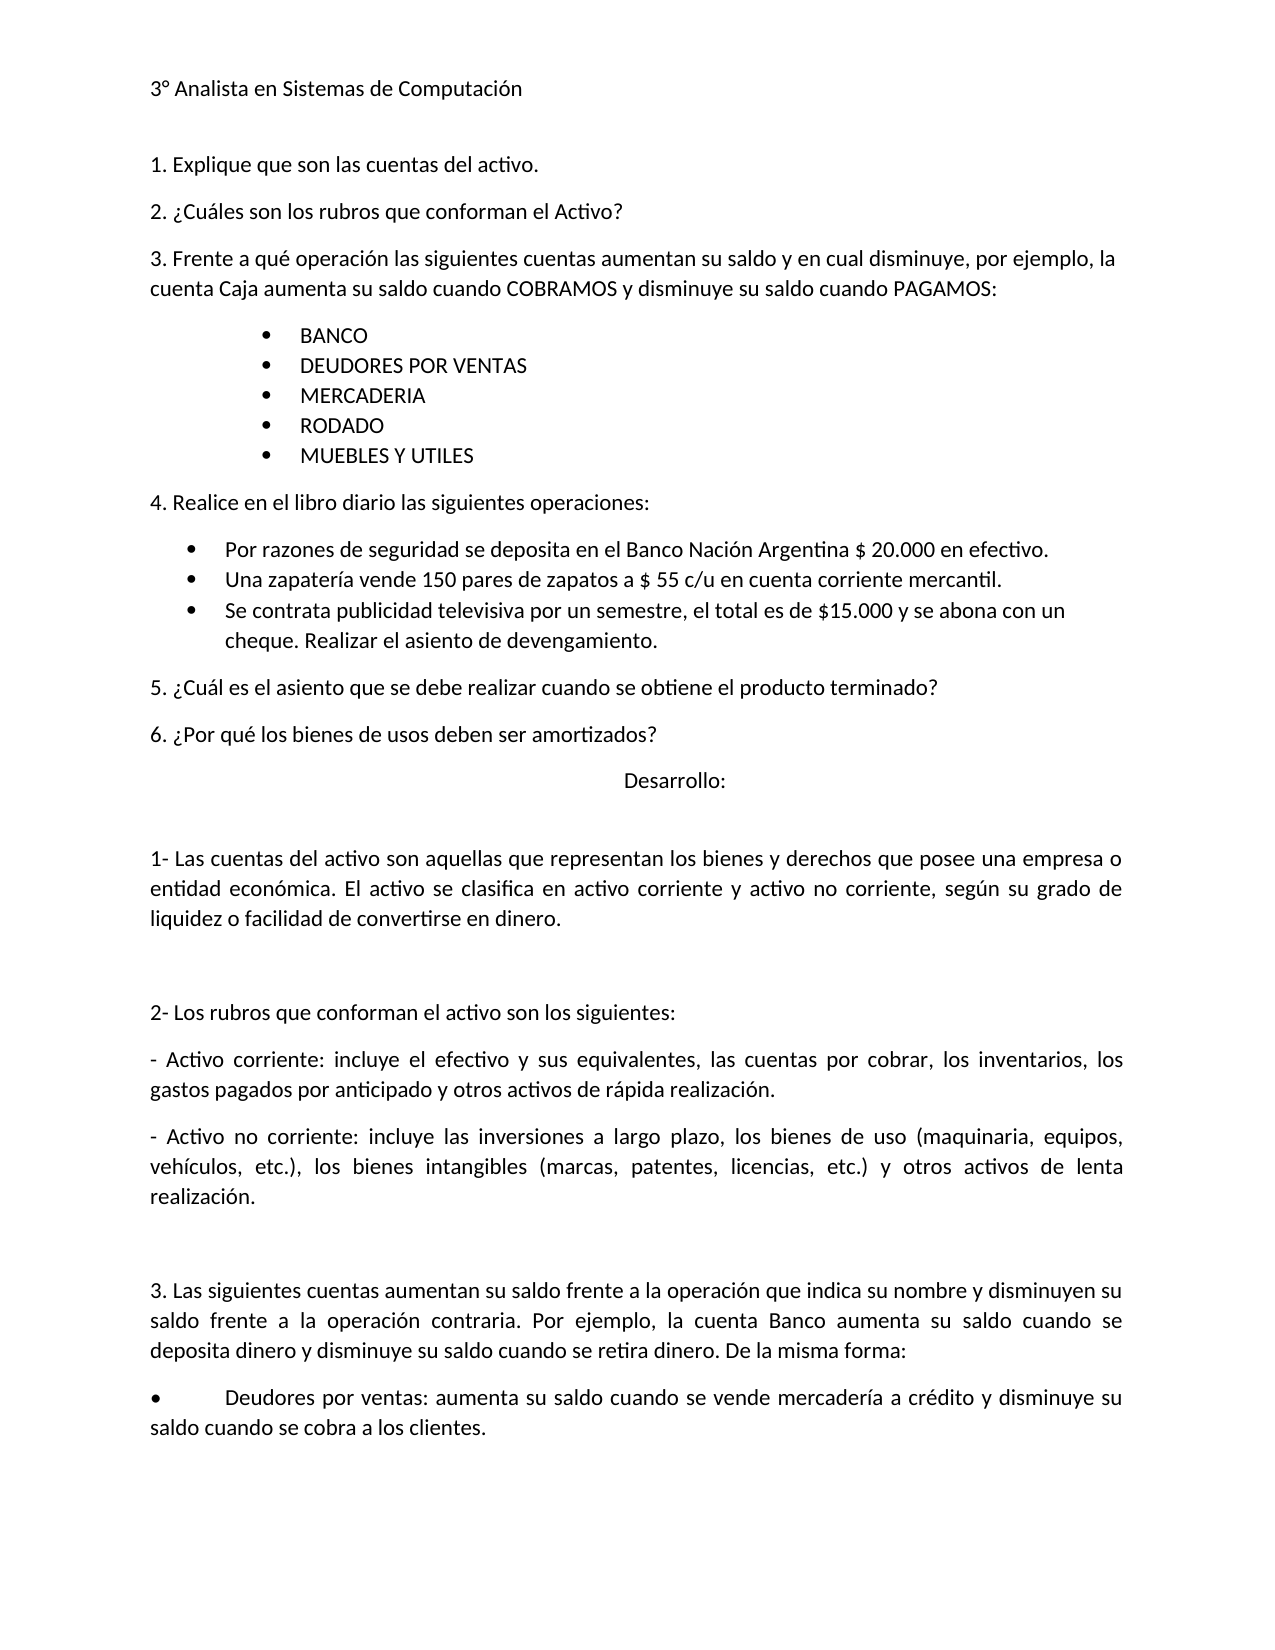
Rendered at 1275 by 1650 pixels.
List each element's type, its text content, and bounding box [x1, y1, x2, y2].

text 2. ¿Cuáles son los rubros que conforman el Activo? [150, 197, 1125, 225]
list RODADO [262, 411, 1125, 439]
list MERCADERIA [262, 381, 1125, 409]
list BANCO [262, 321, 1125, 349]
text 4. Realice en el libro diario las siguientes operaciones: [150, 488, 1125, 517]
text 3. Las siguientes cuentas aumentan su saldo frente a la operación que indica su nombre y disminuyen su saldo frente a la operación contraria. Por ejemplo, la cuenta Banco aumenta su saldo cuando se deposita dinero y disminuye su saldo cuando se retira dinero. De la misma forma: [150, 1276, 1125, 1364]
list Por razones de seguridad se deposita en el Banco Nación Argentina $ 20.000 en efectivo. [187, 535, 1125, 563]
list Una zapatería vende 150 pares de zapatos a $ 55 c/u en cuenta corriente mercantil. [187, 566, 1125, 594]
text 1- Las cuentas del activo son aquellas que representan los bienes y derechos que posee una empresa o entidad económica. El activo se clasifica en activo corriente y activo no corriente, según su grado de liquidez o facilidad de convertirse en dinero. [150, 813, 1125, 932]
list Se contrata publicidad televisiva por un semestre, el total es de $15.000 y se abona con un cheque. Realizar el asiento de devengamiento. [187, 596, 1125, 654]
text 5. ¿Cuál es el asiento que se debe realizar cuando se obtiene el producto terminado? [150, 673, 1125, 701]
text 6. ¿Por qué los bienes de usos deben ser amortizados? [150, 720, 1125, 748]
text - Activo corriente: incluye el efectivo y sus equivalentes, las cuentas por cobrar, los inventarios, los gastos pagados por anticipado y otros activos de rápida realización. [150, 1045, 1125, 1103]
list MUEBLES Y UTILES [262, 442, 1125, 470]
list DEUDORES POR VENTAS [262, 351, 1125, 379]
text 2- Los rubros que conforman el activo son los siguientes: [150, 998, 1125, 1026]
text 1. Explique que son las cuentas del activo. [150, 150, 1125, 178]
text Desarrollo: [150, 767, 1125, 795]
text • Deudores por ventas: aumenta su saldo cuando se vende mercadería a crédito y disminuye su saldo cuando se cobra a los clientes. [150, 1383, 1125, 1442]
text 3. Frente a qué operación las siguientes cuentas aumentan su saldo y en cual disminuye, por ejemplo, la cuenta Caja aumenta su saldo cuando COBRAMOS y disminuye su saldo cuando PAGAMOS: [150, 244, 1125, 302]
text - Activo no corriente: incluye las inversiones a largo plazo, los bienes de uso (maquinaria, equipos, vehículos, etc.), los bienes intangibles (marcas, patentes, licencias, etc.) y otros activos de lenta realización. [150, 1122, 1125, 1210]
